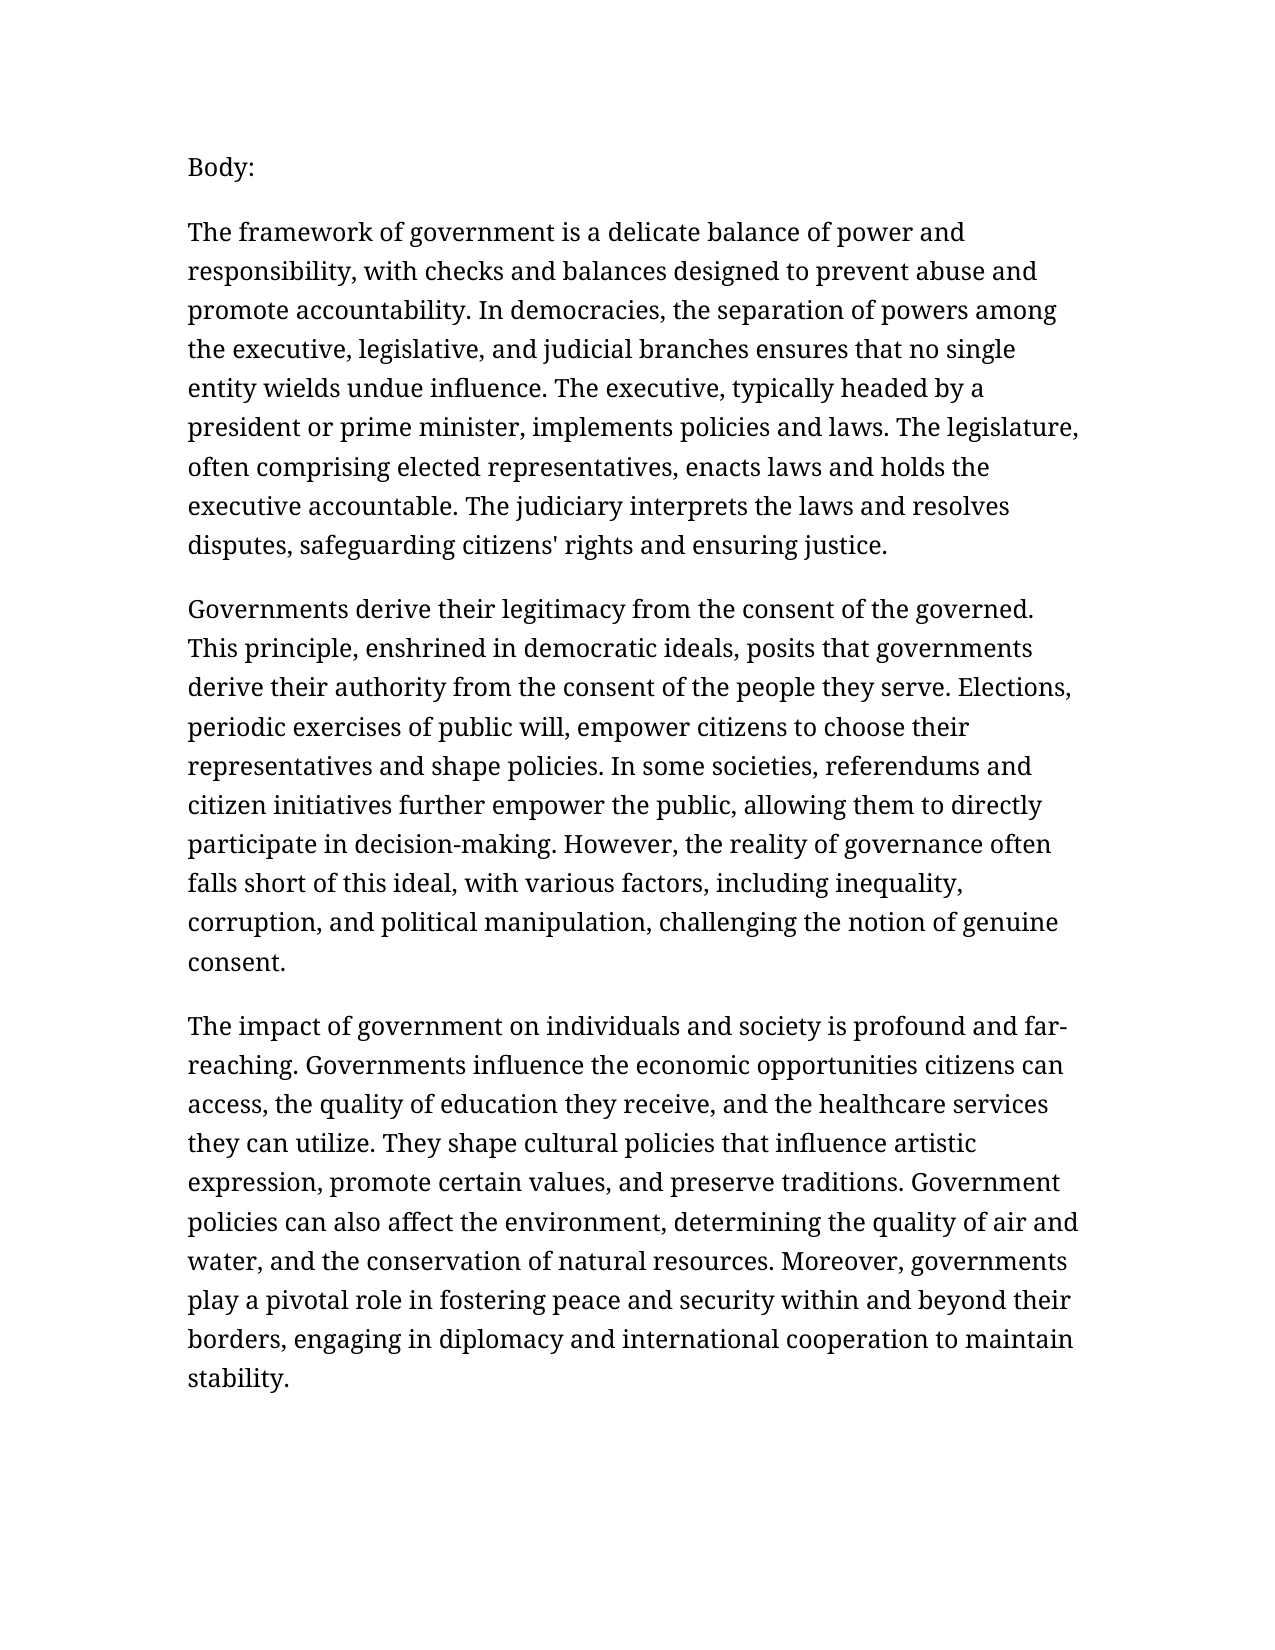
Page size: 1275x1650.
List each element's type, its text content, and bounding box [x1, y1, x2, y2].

text Governments derive their legitimacy from the consent of the governed. This principle, enshrined in democratic ideals, posits that governments derive their authority from the consent of the people they serve. Elections, periodic exercises of public will, empower citizens to choose their representatives and shape policies. In some societies, referendums and citizen initiatives further empower the public, allowing them to directly participate in decision-making. However, the reality of governance often falls short of this ideal, with various factors, including inequality, corruption, and political manipulation, challenging the notion of genuine consent. [187, 592, 1087, 978]
text Body: [187, 150, 1087, 184]
text The impact of government on individuals and society is profound and far-reaching. Governments influence the economic opportunities citizens can access, the quality of education they receive, and the healthcare services they can utilize. They shape cultural policies that influence artistic expression, promote certain values, and preserve traditions. Government policies can also affect the environment, determining the quality of air and water, and the conservation of natural resources. Moreover, governments play a pivotal role in fostering peace and security within and beyond their borders, engaging in diplomacy and international cooperation to maintain stability. [187, 1008, 1087, 1395]
text The framework of government is a delicate balance of power and responsibility, with checks and balances designed to prevent abuse and promote accountability. In democracies, the separation of powers among the executive, legislative, and judicial branches ensures that no single entity wields undue influence. The executive, typically headed by a president or prime minister, implements policies and laws. The legislature, often comprising elected representatives, enacts laws and holds the executive accountable. The judiciary interprets the laws and resolves disputes, safeguarding citizens' rights and ensuring justice. [187, 214, 1087, 562]
